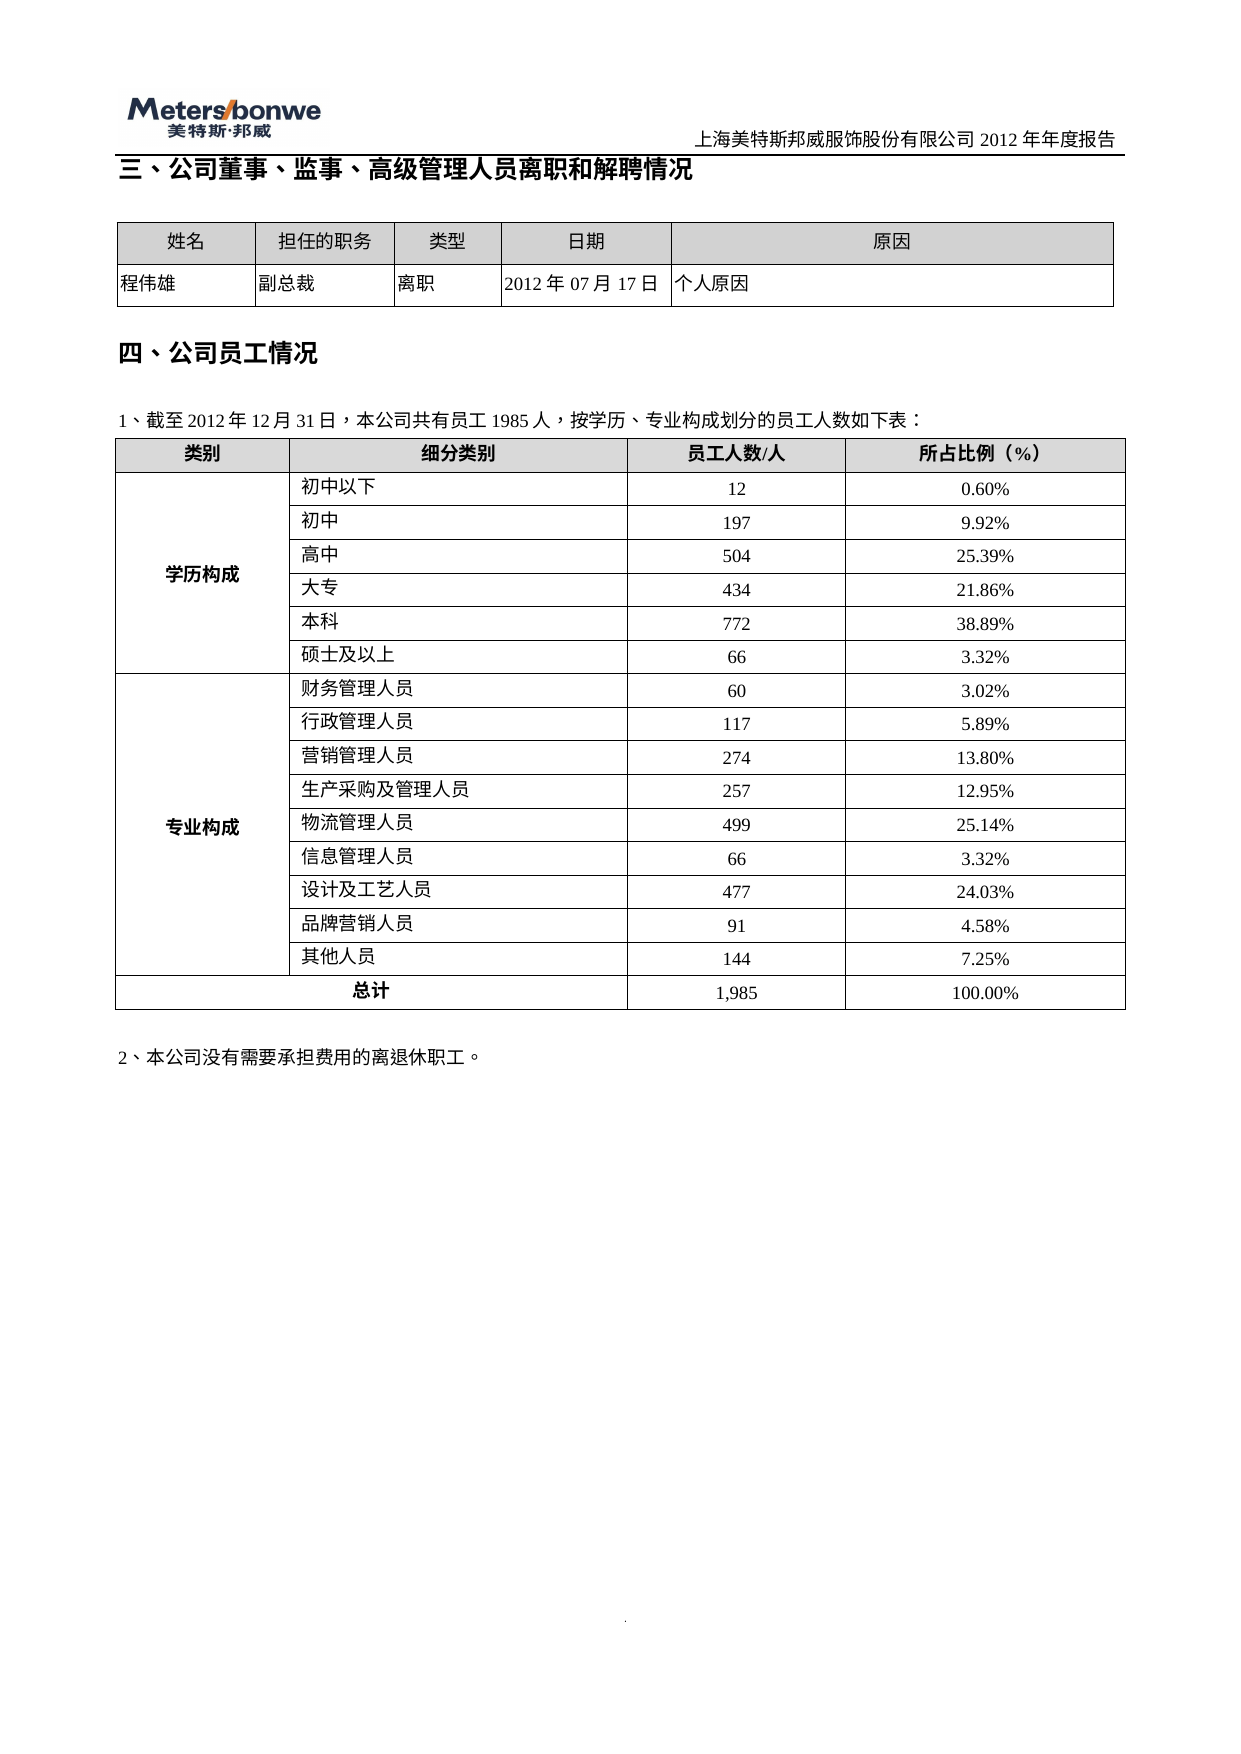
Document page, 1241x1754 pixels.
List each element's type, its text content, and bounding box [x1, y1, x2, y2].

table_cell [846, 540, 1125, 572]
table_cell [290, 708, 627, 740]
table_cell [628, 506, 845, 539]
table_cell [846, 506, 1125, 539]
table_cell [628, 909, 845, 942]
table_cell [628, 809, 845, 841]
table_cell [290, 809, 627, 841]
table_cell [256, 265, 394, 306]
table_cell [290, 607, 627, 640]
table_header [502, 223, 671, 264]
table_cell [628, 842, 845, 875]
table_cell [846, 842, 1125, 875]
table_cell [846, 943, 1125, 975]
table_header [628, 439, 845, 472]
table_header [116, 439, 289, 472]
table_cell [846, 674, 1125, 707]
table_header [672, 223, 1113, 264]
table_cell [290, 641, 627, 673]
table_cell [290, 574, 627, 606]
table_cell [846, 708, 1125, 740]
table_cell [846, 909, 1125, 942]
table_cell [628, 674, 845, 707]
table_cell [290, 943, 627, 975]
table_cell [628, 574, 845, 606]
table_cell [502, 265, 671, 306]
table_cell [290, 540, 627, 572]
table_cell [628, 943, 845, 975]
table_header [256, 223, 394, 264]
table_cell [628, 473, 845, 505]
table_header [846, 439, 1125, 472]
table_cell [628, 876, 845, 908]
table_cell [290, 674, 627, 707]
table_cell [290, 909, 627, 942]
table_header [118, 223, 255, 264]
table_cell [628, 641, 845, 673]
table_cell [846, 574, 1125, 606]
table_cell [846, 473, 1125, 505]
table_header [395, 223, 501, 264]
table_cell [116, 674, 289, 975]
subtitle 三、公司董事、监事、高级管理人员离职和解聘情况 [118, 151, 1138, 185]
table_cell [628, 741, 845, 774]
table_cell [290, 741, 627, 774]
picture [118, 88, 330, 147]
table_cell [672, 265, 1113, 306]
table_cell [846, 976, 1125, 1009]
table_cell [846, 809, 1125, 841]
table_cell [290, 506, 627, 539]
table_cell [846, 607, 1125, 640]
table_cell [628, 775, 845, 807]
text 1、截至2012年12月31日，本公司共有员工1985人，按学历、专业构成划分的员工人数如下表： [118, 407, 1138, 432]
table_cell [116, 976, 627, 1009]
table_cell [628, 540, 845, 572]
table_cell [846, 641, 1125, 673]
text 2、本公司没有需要承担费用的离退休职工。 [118, 1045, 1138, 1070]
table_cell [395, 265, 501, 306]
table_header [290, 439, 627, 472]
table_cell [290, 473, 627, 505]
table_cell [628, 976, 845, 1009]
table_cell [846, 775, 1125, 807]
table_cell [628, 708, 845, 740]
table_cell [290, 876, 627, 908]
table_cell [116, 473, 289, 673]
subtitle 四、公司员工情况 [118, 335, 1138, 369]
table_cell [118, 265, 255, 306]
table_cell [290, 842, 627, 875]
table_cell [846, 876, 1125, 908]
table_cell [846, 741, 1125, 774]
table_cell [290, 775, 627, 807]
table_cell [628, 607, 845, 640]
